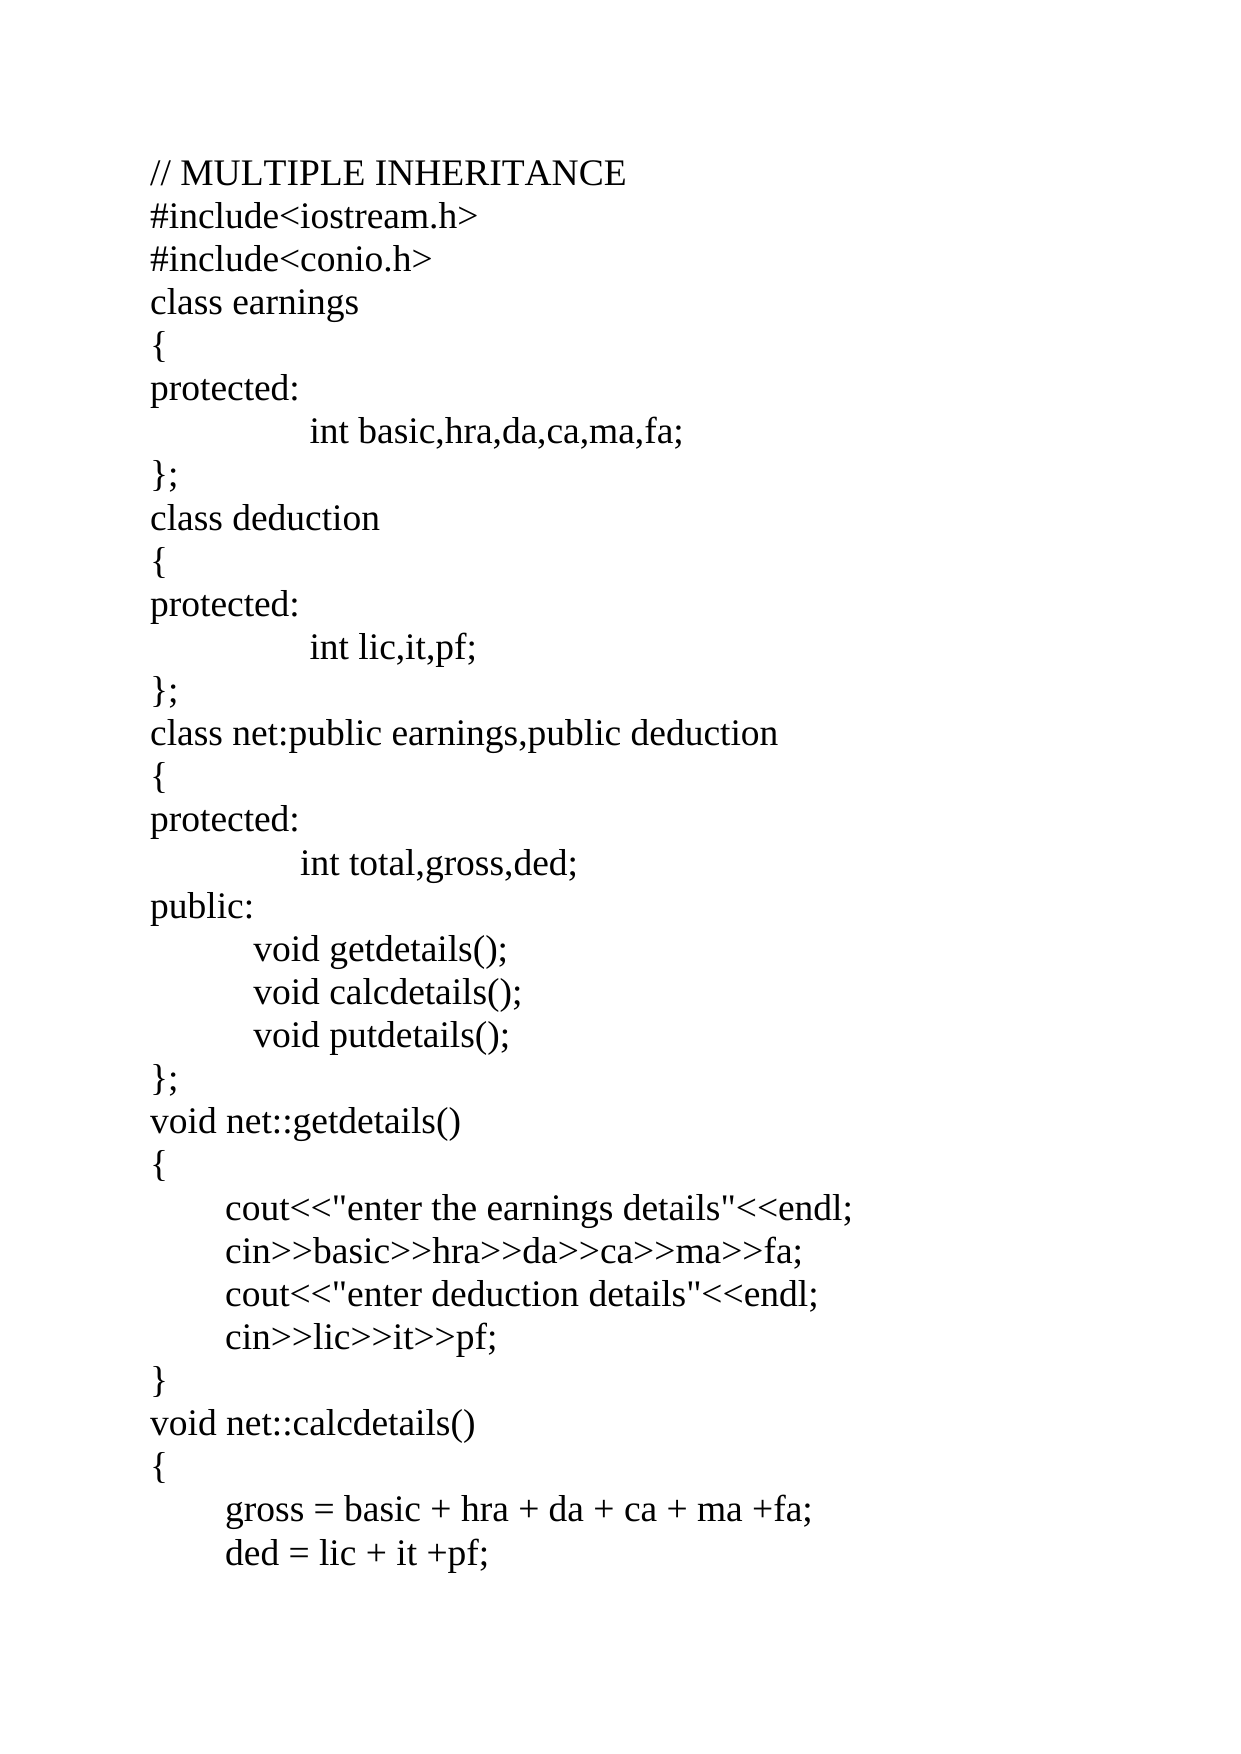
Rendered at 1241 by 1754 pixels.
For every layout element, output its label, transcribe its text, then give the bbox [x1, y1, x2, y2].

text class earnings [150, 279, 1090, 322]
text } [150, 1357, 1090, 1401]
text void calcdetails(); [150, 969, 1090, 1012]
text void net::getdetails() [150, 1099, 1090, 1142]
text protected: [150, 366, 1090, 409]
text gross = basic + hra + da + ca + ma +fa; [150, 1487, 1090, 1530]
text cout<<"enter the earnings details"<<endl; [150, 1185, 1090, 1228]
text #include<conio.h> [150, 236, 1090, 279]
text ded = lic + it +pf; [150, 1530, 1090, 1573]
text cin>>lic>>it>>pf; [150, 1314, 1090, 1357]
text { [150, 1142, 1090, 1185]
text void net::calcdetails() [150, 1401, 1090, 1444]
text }; [150, 452, 1090, 495]
text class net:public earnings,public deduction [150, 711, 1090, 754]
text class deduction [150, 495, 1090, 538]
text { [150, 322, 1090, 366]
text { [150, 538, 1090, 581]
text protected: [150, 797, 1090, 840]
text int lic,it,pf; [150, 624, 1090, 667]
text #include<iostream.h> [150, 193, 1090, 236]
text }; [150, 667, 1090, 711]
text }; [150, 1056, 1090, 1099]
text public: [150, 883, 1090, 926]
text void getdetails(); [150, 926, 1090, 969]
text { [150, 754, 1090, 797]
text protected: [150, 581, 1090, 624]
text { [150, 1444, 1090, 1487]
text void putdetails(); [150, 1012, 1090, 1056]
text int total,gross,ded; [150, 840, 1090, 883]
text cin>>basic>>hra>>da>>ca>>ma>>fa; [150, 1228, 1090, 1271]
text // MULTIPLE INHERITANCE [150, 150, 1090, 193]
text cout<<"enter deduction details"<<endl; [150, 1271, 1090, 1314]
text int basic,hra,da,ca,ma,fa; [150, 409, 1090, 452]
